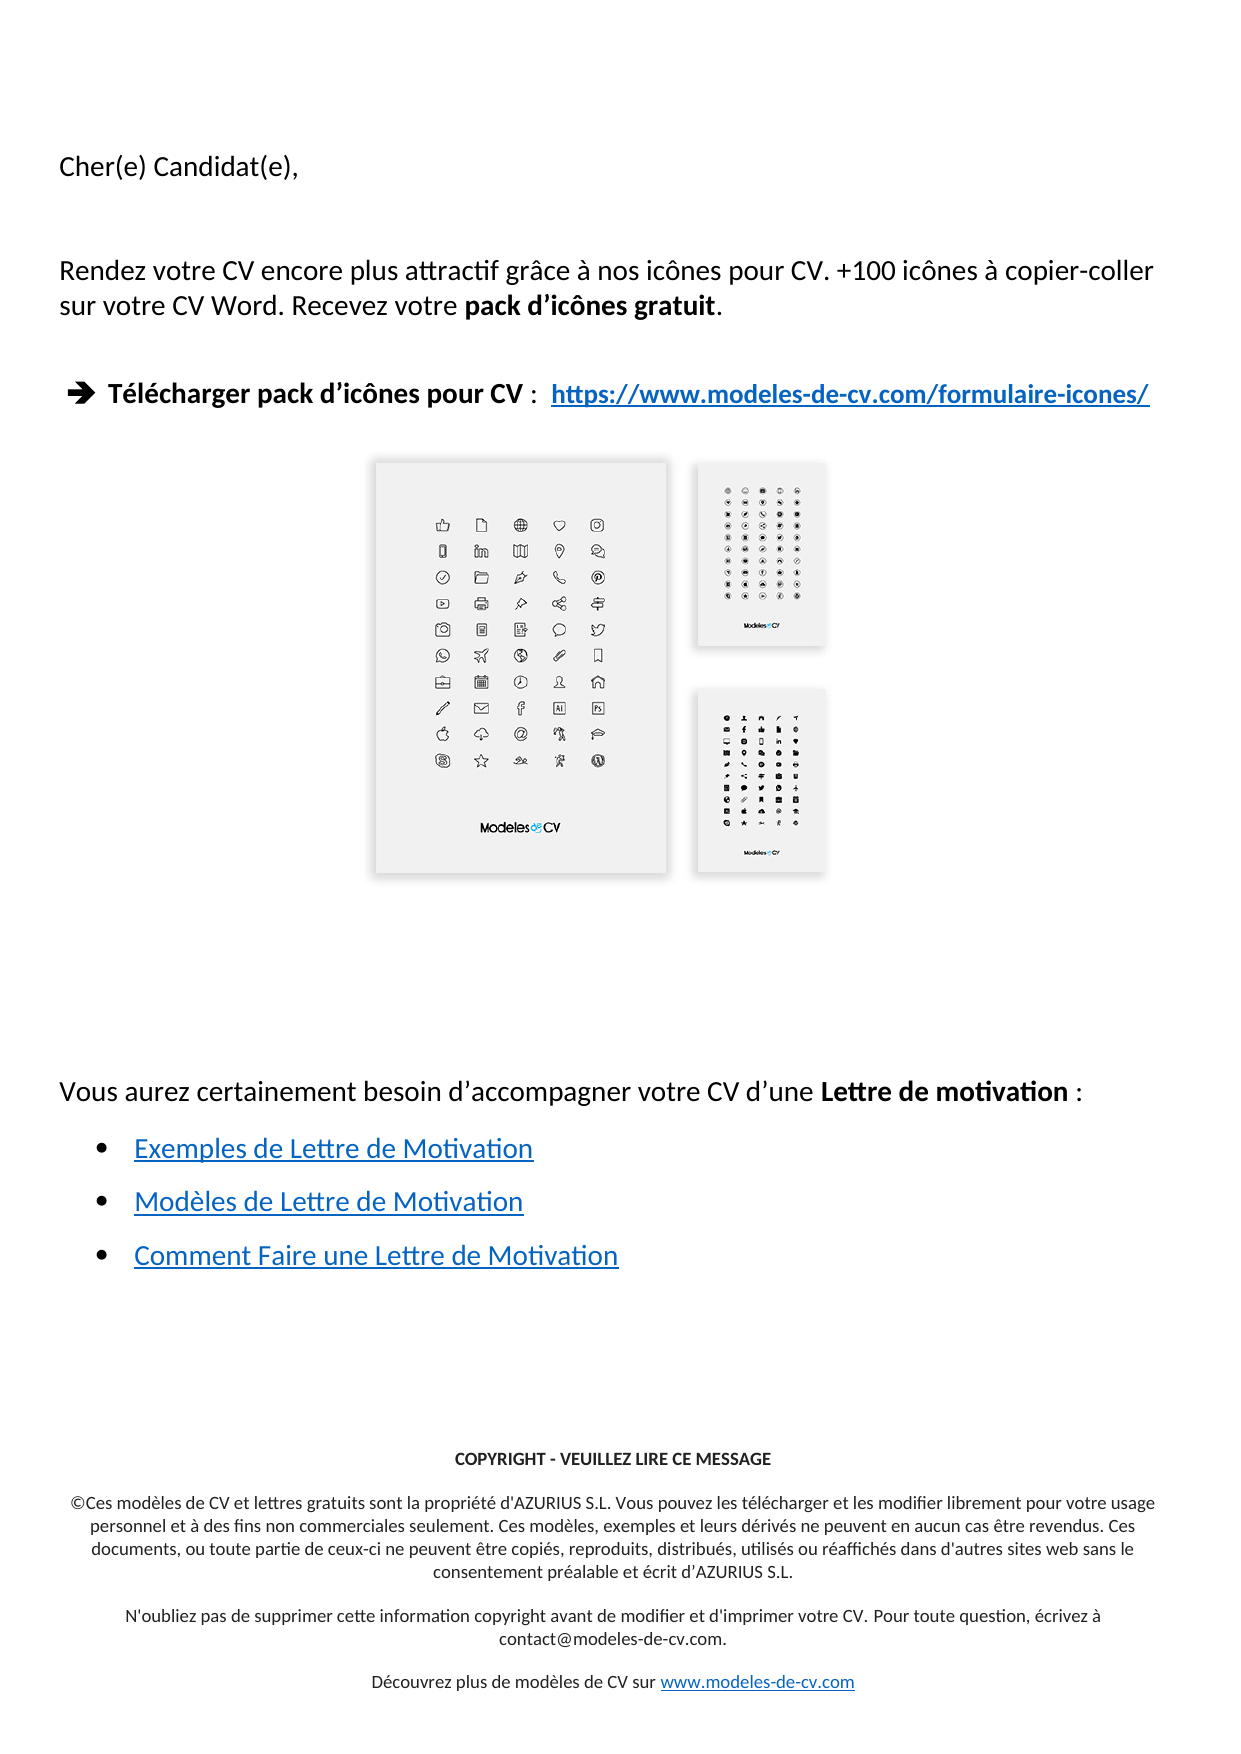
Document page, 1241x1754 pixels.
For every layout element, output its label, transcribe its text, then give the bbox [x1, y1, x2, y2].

text N'oubliez pas de supprimer cette information copyright avant de modifier et d'imprimer votre CV. Pour toute question, écrivez à contact@modeles-de-cv.com. [59, 1604, 1167, 1650]
text Télécharger pack d’icônes pour CV : https://www.modeles-de-cv.com/formulaire-icones/ [59, 375, 1167, 410]
picture [364, 434, 835, 901]
list Modèles de Lettre de Motivation [97, 1183, 1167, 1219]
text COPYRIGHT - VEUILLEZ LIRE CE MESSAGE [59, 1448, 1167, 1471]
text Vous aurez certainement besoin d’accompagner votre CV d’une Lettre de motivation : [59, 1073, 1167, 1109]
text Découvrez plus de modèles de CV sur www.modeles-de-cv.com [59, 1671, 1167, 1693]
list Exemples de Lettre de Motivation [97, 1130, 1167, 1166]
text ©Ces modèles de CV et lettres gratuits sont la propriété d'AZURIUS S.L. Vous pouvez les télécharger et les modifier librement pour votre usage personnel et à des fins non commerciales seulement. Ces modèles, exemples et leurs dérivés ne peuvent en aucun cas être revendus. Ces documents, ou toute partie de ceux-ci ne peuvent être copiés, reproduits, distribués, utilisés ou réaffichés dans d'autres sites web sans le consentement préalable et écrit d’AZURIUS S.L. [59, 1491, 1167, 1583]
text Rendez votre CV encore plus attractif grâce à nos icônes pour CV. +100 icônes à copier-coller sur votre CV Word. Recevez votre pack d’icônes gratuit. [59, 252, 1167, 358]
text Cher(e) Candidat(e), [59, 148, 1167, 183]
list Comment Faire une Lettre de Motivation [97, 1237, 1167, 1272]
